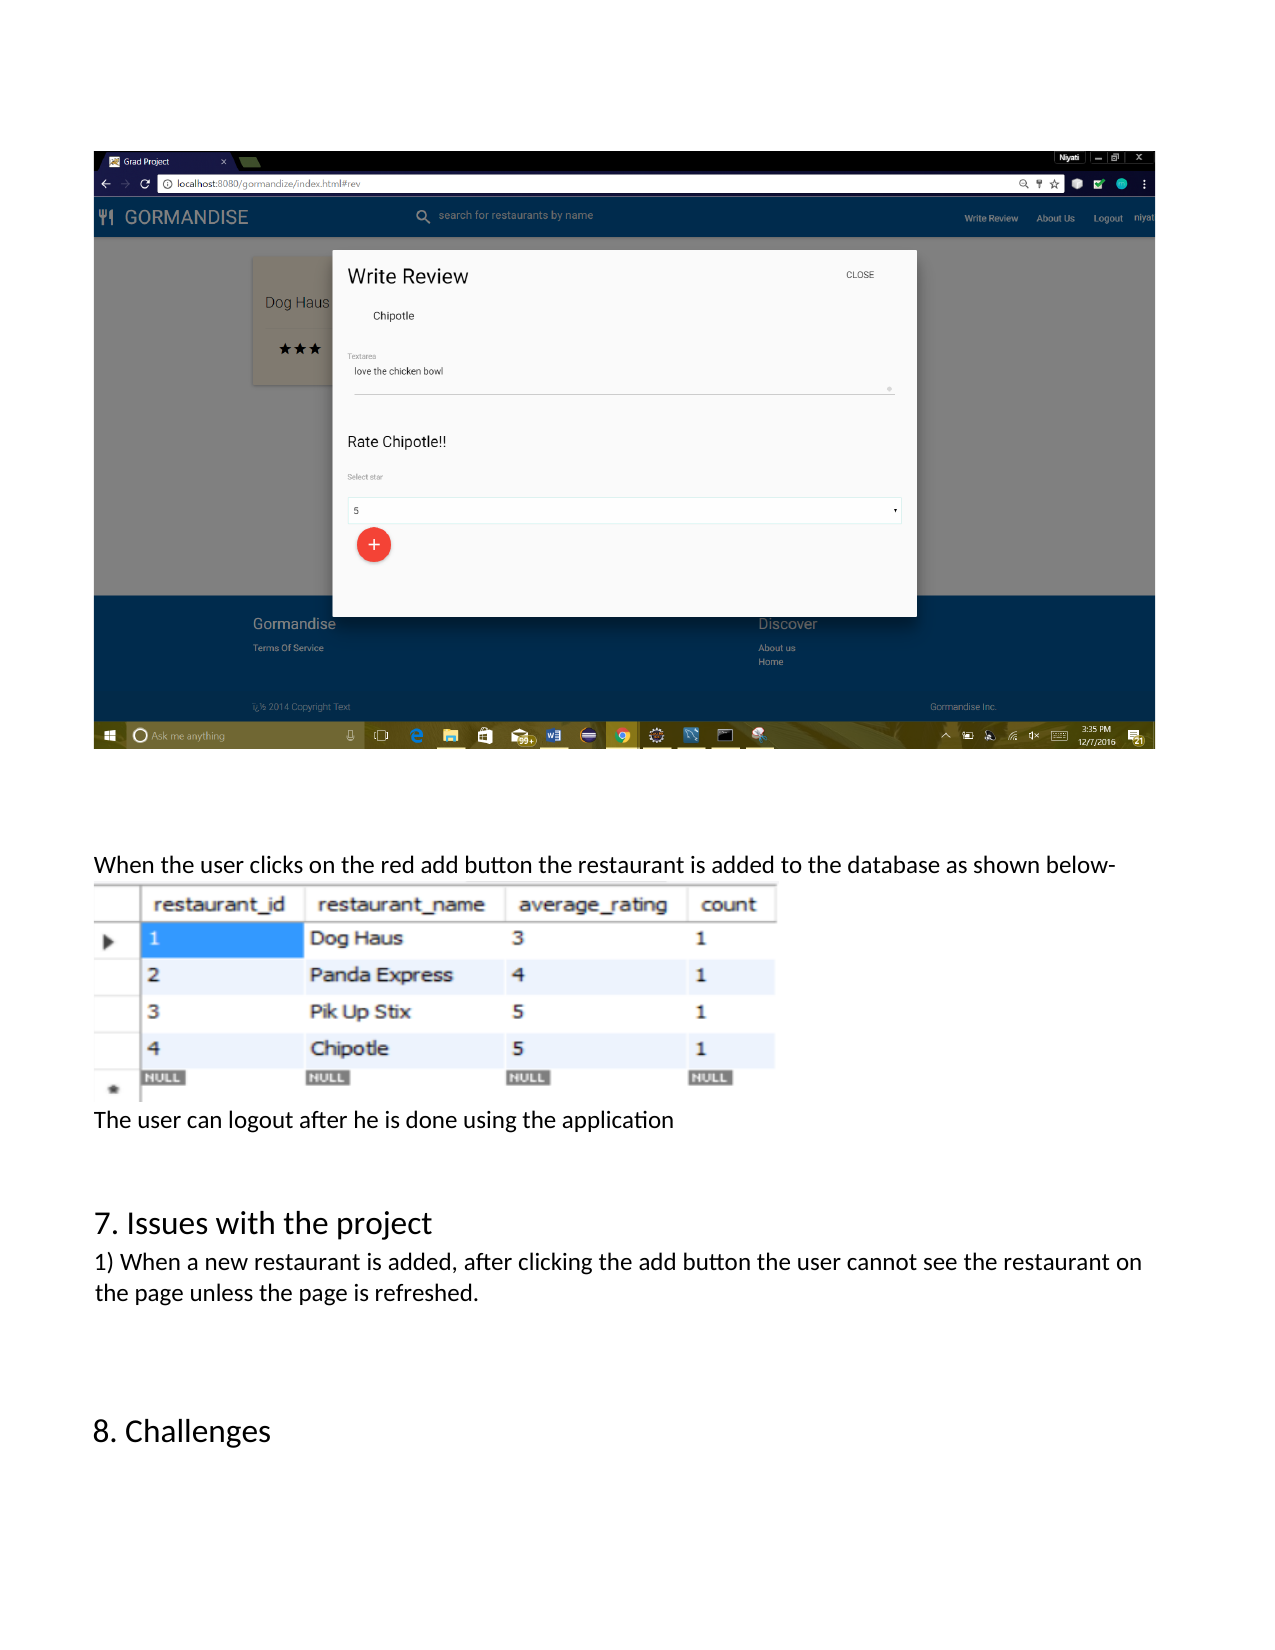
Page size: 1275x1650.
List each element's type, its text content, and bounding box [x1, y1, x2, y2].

text When the user clicks on the red add button the restaurant is added to the database as shown below- [94, 849, 1145, 879]
picture [93, 881, 779, 1102]
picture [93, 151, 1156, 749]
text 1) When a new restaurant is added, after clicking the add button the user cannot see the restaurant on the page unless the page is refreshed. [94, 1246, 1144, 1308]
text The user can logout after he is done using the application [94, 1104, 1145, 1134]
subtitle 7. Issues with the project [94, 1202, 1155, 1242]
subtitle 8. Challenges [92, 1410, 1144, 1451]
